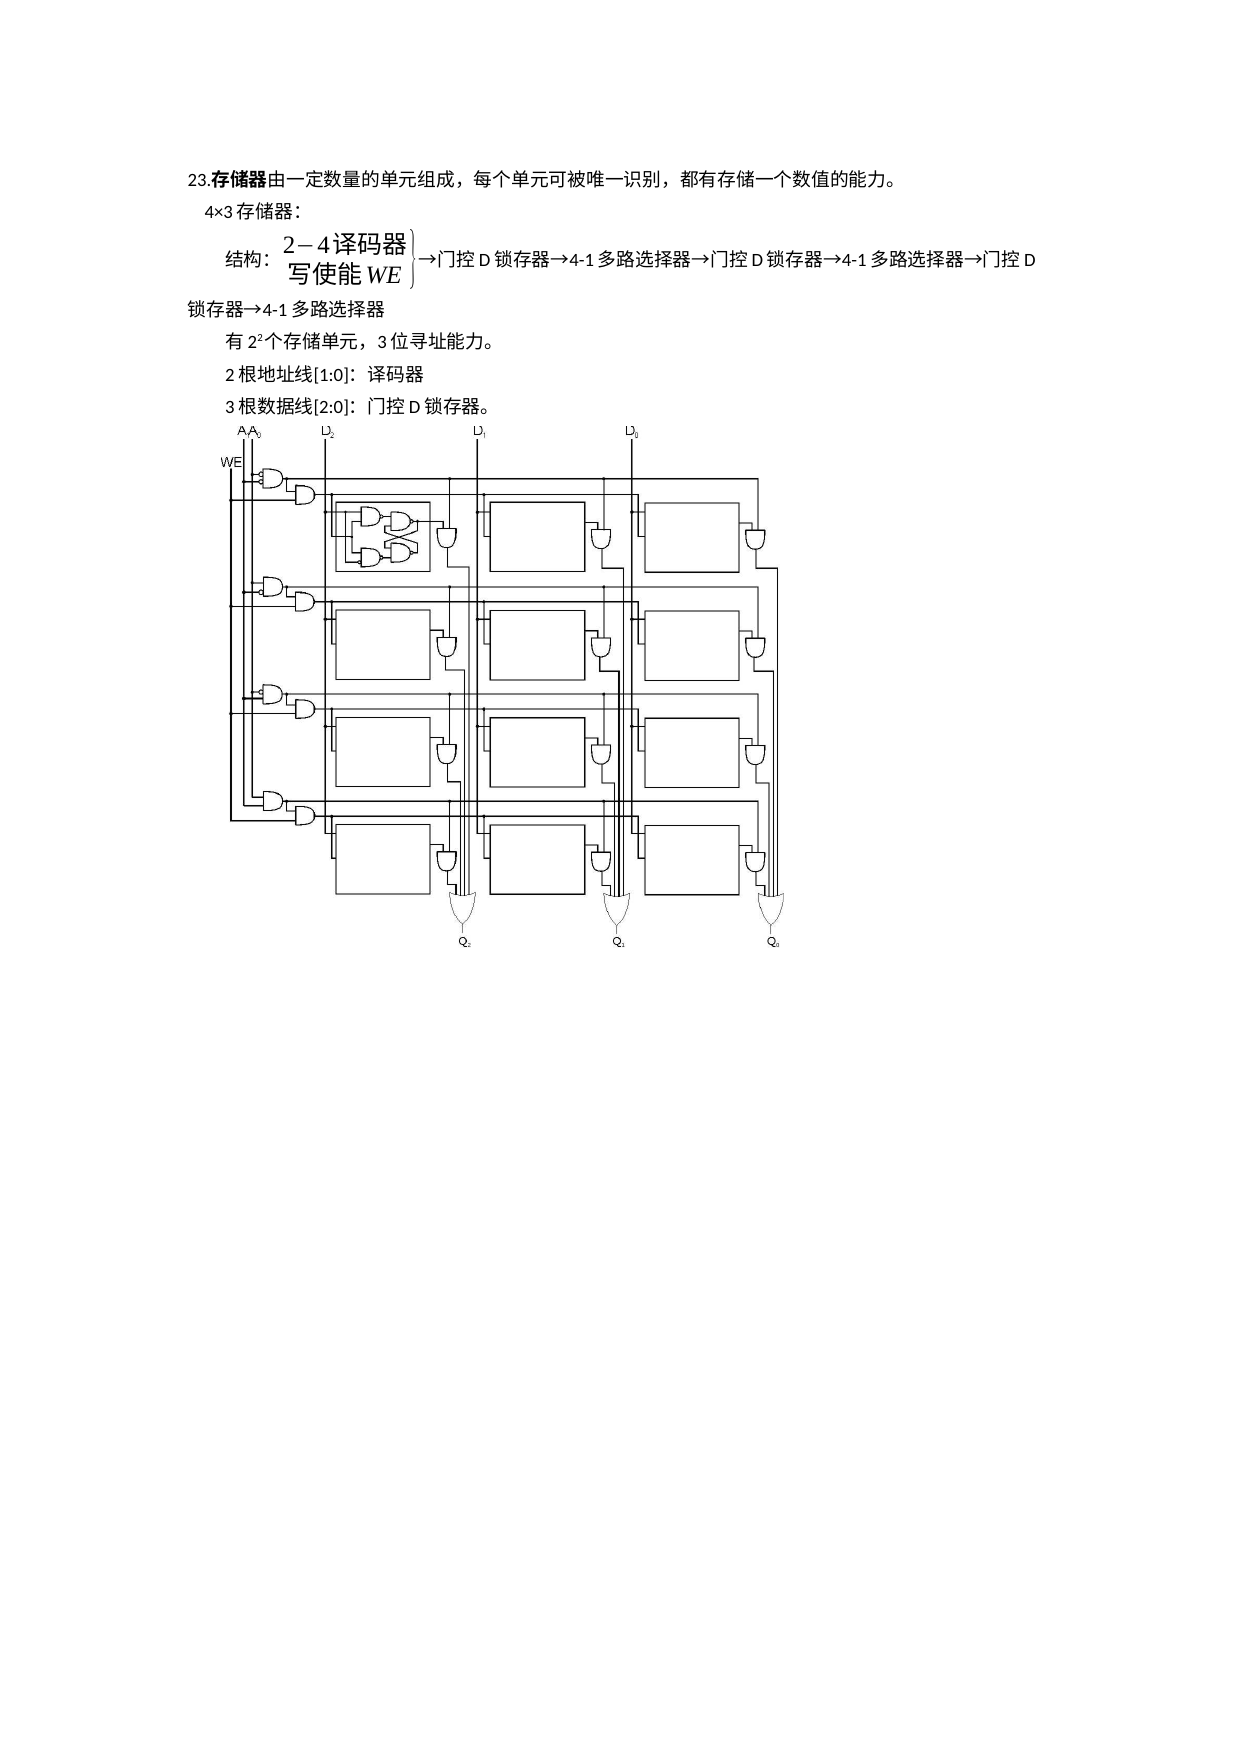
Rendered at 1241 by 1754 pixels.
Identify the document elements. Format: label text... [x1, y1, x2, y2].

text 有22个存储单元，3位寻址能力。 [187, 324, 1053, 357]
text 4×3存储器： [187, 194, 1053, 227]
text 23.存储器由一定数量的单元组成，每个单元可被唯一识别，都有存储一个数值的能力。 [187, 162, 1053, 194]
picture [221, 426, 784, 948]
text 2根地址线[1:0]：译码器 [187, 357, 1053, 389]
text 3根数据线[2:0]：门控D锁存器。 [187, 389, 1053, 422]
text 结构：→门控D锁存器→4-1多路选择器→门控D锁存器→4-1多路选择器→门控D锁存器→4-1多路选择器 [187, 227, 1053, 324]
